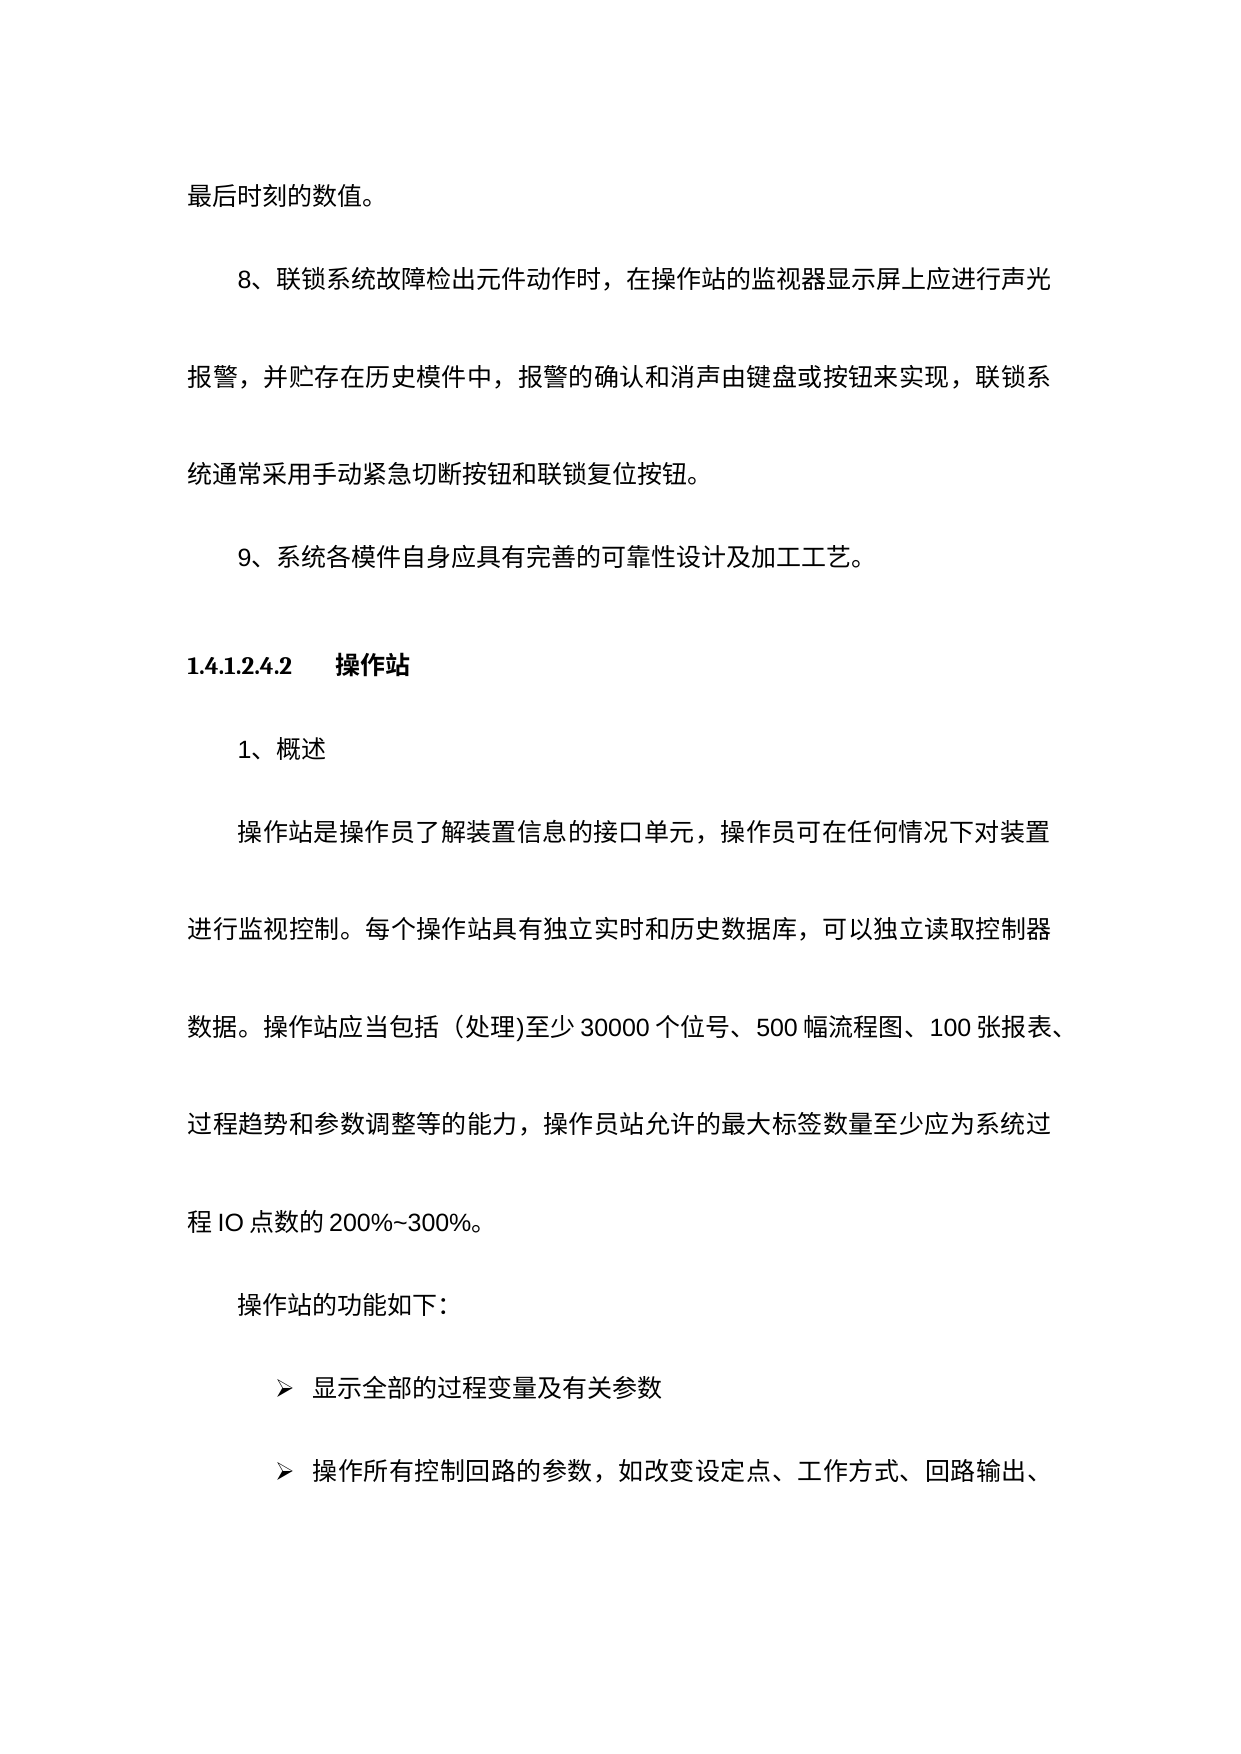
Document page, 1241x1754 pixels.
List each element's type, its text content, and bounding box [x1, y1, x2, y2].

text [187, 162, 1053, 227]
subtitle 操作站 [187, 631, 1053, 696]
text 8、联锁系统故障检出元件动作时，在操作站的监视器显示屏上应进行声光报警，并贮存在历史模件中，报警的确认和消声由键盘或按钮来实现，联锁系统通常采用手动紧急切断按钮和联锁复位按钮。 [187, 245, 1053, 505]
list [275, 1437, 1053, 1502]
text 1、概述 [187, 715, 1053, 780]
text 操作站是操作员了解装置信息的接口单元，操作员可在任何情况下对装置进行监视控制。每个操作站具有独立实时和历史数据库，可以独立读取控制器数据。操作站应当包括（处理)至少30000个位号、500幅流程图、100张报表、过程趋势和参数调整等的能力，操作员站允许的最大标签数量至少应为系统过程IO点数的200%~300%。 [187, 798, 1053, 1253]
text 9、系统各模件自身应具有完善的可靠性设计及加工工艺。 [187, 523, 1053, 588]
text 操作站的功能如下： [187, 1271, 1053, 1336]
list 显示全部的过程变量及有关参数 [275, 1354, 1053, 1419]
